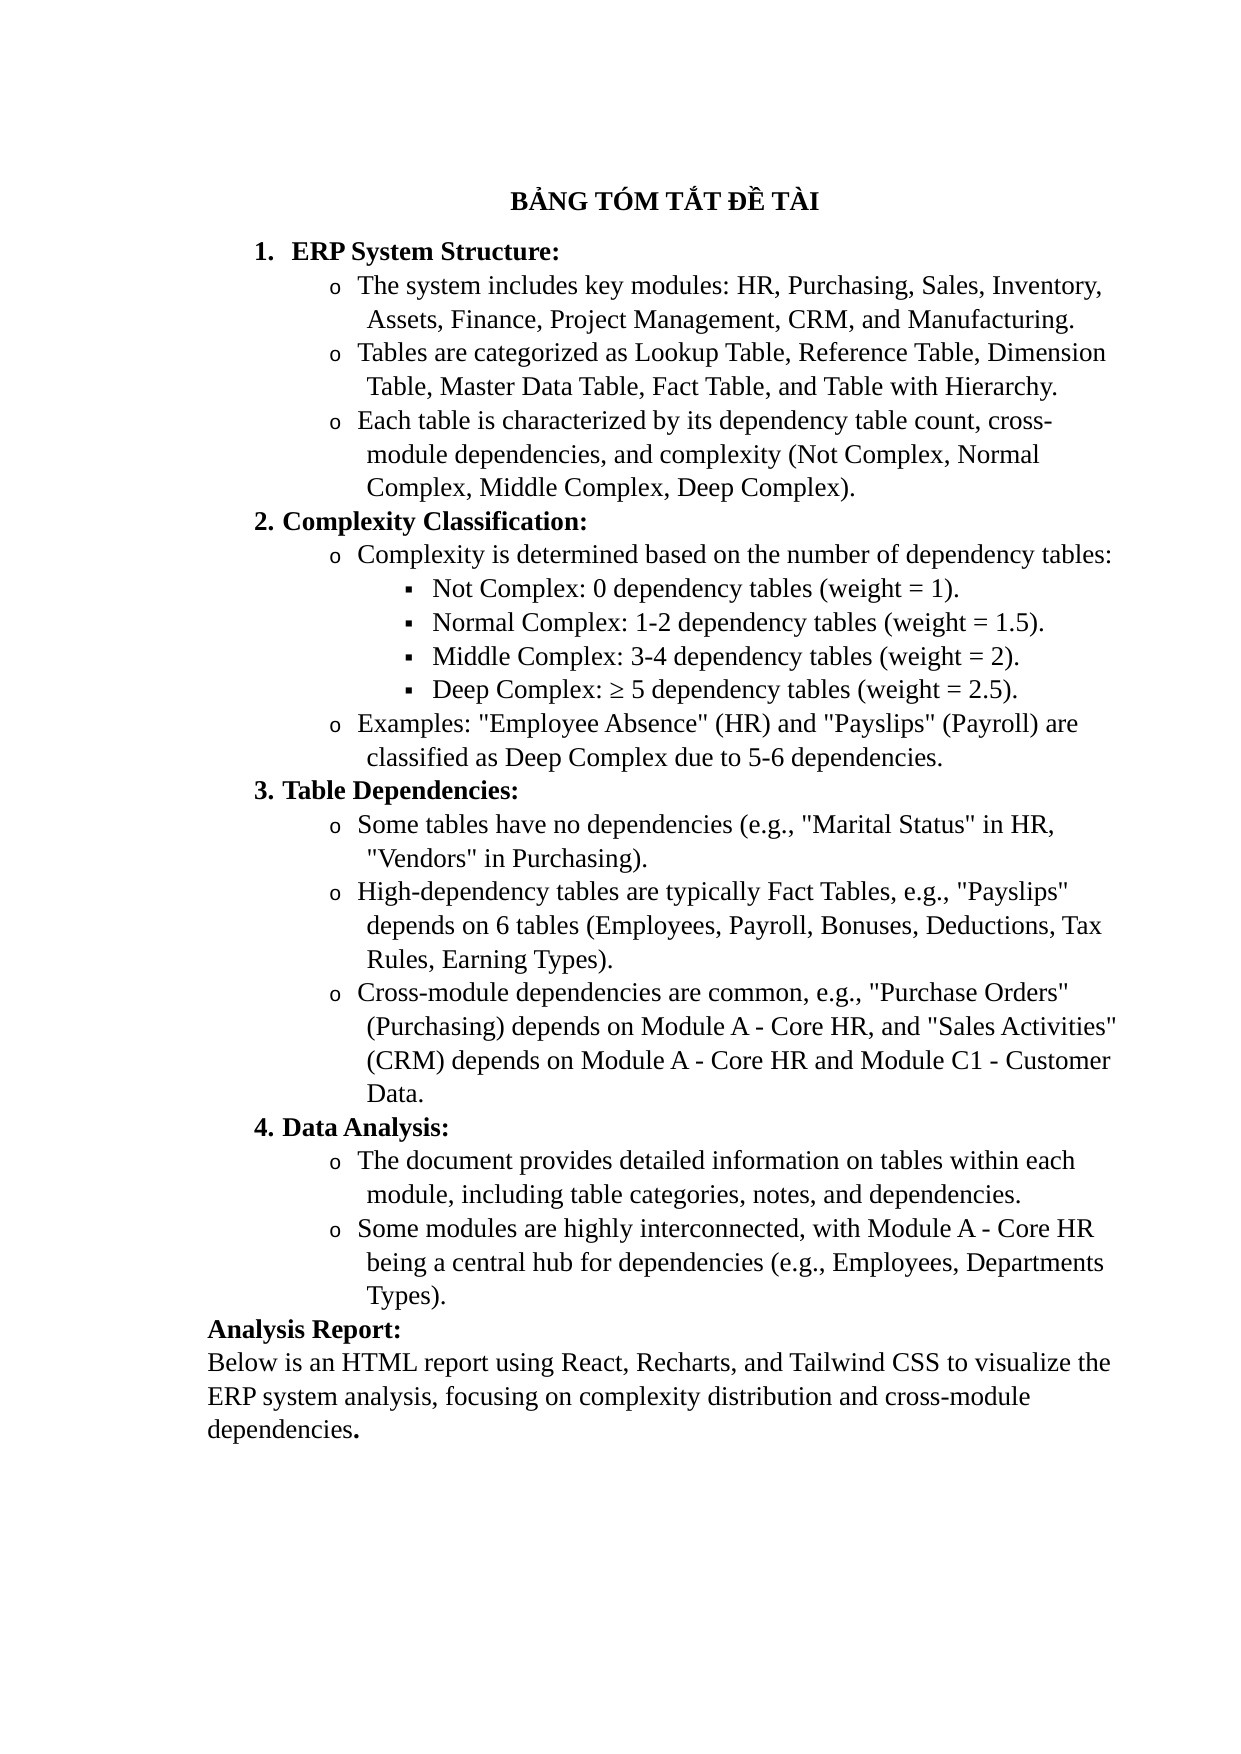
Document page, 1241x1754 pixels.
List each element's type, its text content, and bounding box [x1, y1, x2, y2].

list Normal Complex: 1-2 dependency tables (weight = 1.5). [404, 606, 1123, 637]
list Middle Complex: 3-4 dependency tables (weight = 2). [404, 639, 1123, 671]
list Table Dependencies: [254, 774, 1123, 805]
list Data Analysis: [254, 1111, 1123, 1142]
list Cross-module dependencies are common, e.g., "Purchase Orders" (Purchasing) depends on Module A - Core HR, and "Sales Activities" (CRM) depends on Module A - Core HR and Module C1 - Customer Data. [329, 976, 1123, 1108]
list ERP System Structure: [254, 235, 1123, 266]
list Not Complex: 0 dependency tables (weight = 1). [404, 572, 1123, 604]
text BẢNG TÓM TẮT ĐỀ TÀI [207, 185, 1123, 216]
list The document provides detailed information on tables within each module, including table categories, notes, and dependencies. [329, 1144, 1123, 1209]
list Complexity is determined based on the number of dependency tables: [329, 538, 1123, 570]
list The system includes key modules: HR, Purchasing, Sales, Inventory, Assets, Finance, Project Management, CRM, and Manufacturing. [329, 269, 1123, 334]
list Examples: "Employee Absence" (HR) and "Payslips" (Payroll) are classified as Deep Complex due to 5-6 dependencies. [329, 707, 1123, 772]
list Each table is characterized by its dependency table count, cross-module dependencies, and complexity (Not Complex, Normal Complex, Middle Complex, Deep Complex). [329, 404, 1123, 502]
list Deep Complex: ≥ 5 dependency tables (weight = 2.5). [404, 673, 1123, 704]
list Complexity Classification: [254, 505, 1123, 536]
list Tables are categorized as Lookup Table, Reference Table, Dimension Table, Master Data Table, Fact Table, and Table with Hierarchy. [329, 336, 1123, 401]
list High-dependency tables are typically Fact Tables, e.g., "Payslips" depends on 6 tables (Employees, Payroll, Bonuses, Deductions, Tax Rules, Earning Types). [329, 875, 1123, 974]
text Below is an HTML report using React, Recharts, and Tailwind CSS to visualize the ERP system analysis, focusing on complexity distribution and cross-module dependencies. [207, 1346, 1123, 1445]
text Analysis Report: [207, 1313, 1123, 1344]
list Some modules are highly interconnected, with Module A - Core HR being a central hub for dependencies (e.g., Employees, Departments Types). [329, 1212, 1123, 1311]
list Some tables have no dependencies (e.g., "Marital Status" in HR, "Vendors" in Purchasing). [329, 808, 1123, 873]
